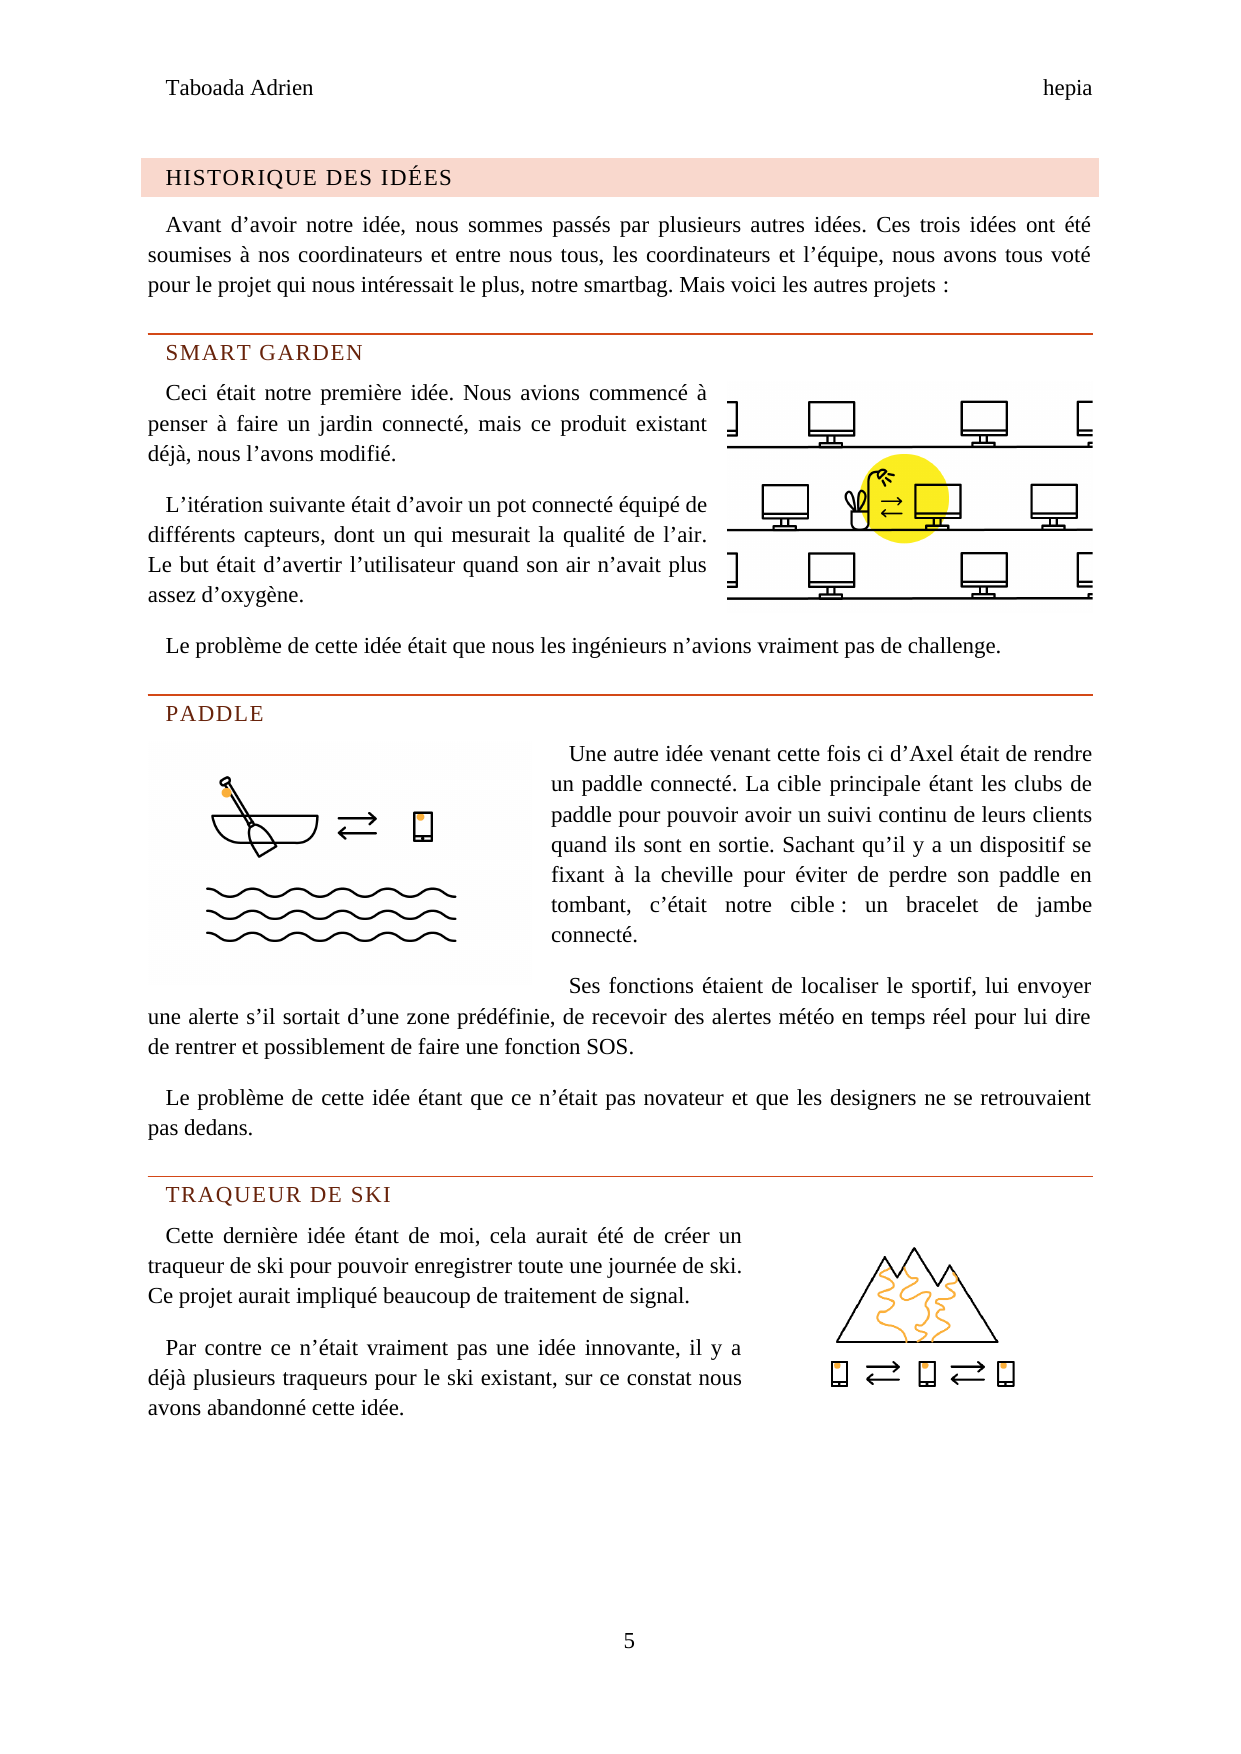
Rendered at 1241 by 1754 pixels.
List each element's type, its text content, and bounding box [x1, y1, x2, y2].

picture [727, 381, 1093, 613]
text Ceci était notre première idée. Nous avions commencé à penser à faire un jardin connecté, mais ce produit existant déjà, nous l’avons modifié. [148, 379, 1093, 466]
text Le problème de cette idée était que nous les ingénieurs n’avions vraiment pas de challenge. [148, 632, 1093, 659]
text Avant d’avoir notre idée, nous sommes passés par plusieurs autres idées. Ces trois idées ont été soumises à nos coordinateurs et entre nous tous, les coordinateurs et l’équipe, nous avons tous voté pour le projet qui nous intéressait le plus, notre smartbag. Mais voici les autres projets : [148, 211, 1093, 298]
text Le problème de cette idée étant que ce n’était pas novateur et que les designers ne se retrouvaient pas dedans. [148, 1084, 1093, 1141]
subtitle Historique des idées [148, 164, 1093, 191]
subtitle Traqueur de ski [148, 1177, 1093, 1208]
text Ses fonctions étaient de localiser le sportif, lui envoyer une alerte s’il sortait d’une zone prédéfinie, de recevoir des alertes météo en temps réel pour lui dire de rentrer et possiblement de faire une fonction SOS. [148, 973, 1093, 1059]
text Cette dernière idée étant de moi, cela aurait été de créer un traqueur de ski pour pouvoir enregistrer toute une journée de ski. Ce projet aurait impliqué beaucoup de traitement de signal. [148, 1222, 1093, 1309]
subtitle Paddle [148, 696, 1093, 726]
text L’itération suivante était d’avoir un pot connecté équipé de différents capteurs, dont un qui mesurait la qualité de l’air. Le but était d’avertir l’utilisateur quand son air n’avait plus assez d’oxygène. [148, 491, 727, 608]
text Par contre ce n’était vraiment pas une idée innovante, il y a déjà plusieurs traqueurs pour le ski existant, sur ce constat nous avons abandonné cette idée. [148, 1333, 761, 1420]
picture [147, 741, 532, 985]
picture [761, 1224, 1093, 1434]
subtitle Smart garden [148, 335, 1093, 365]
